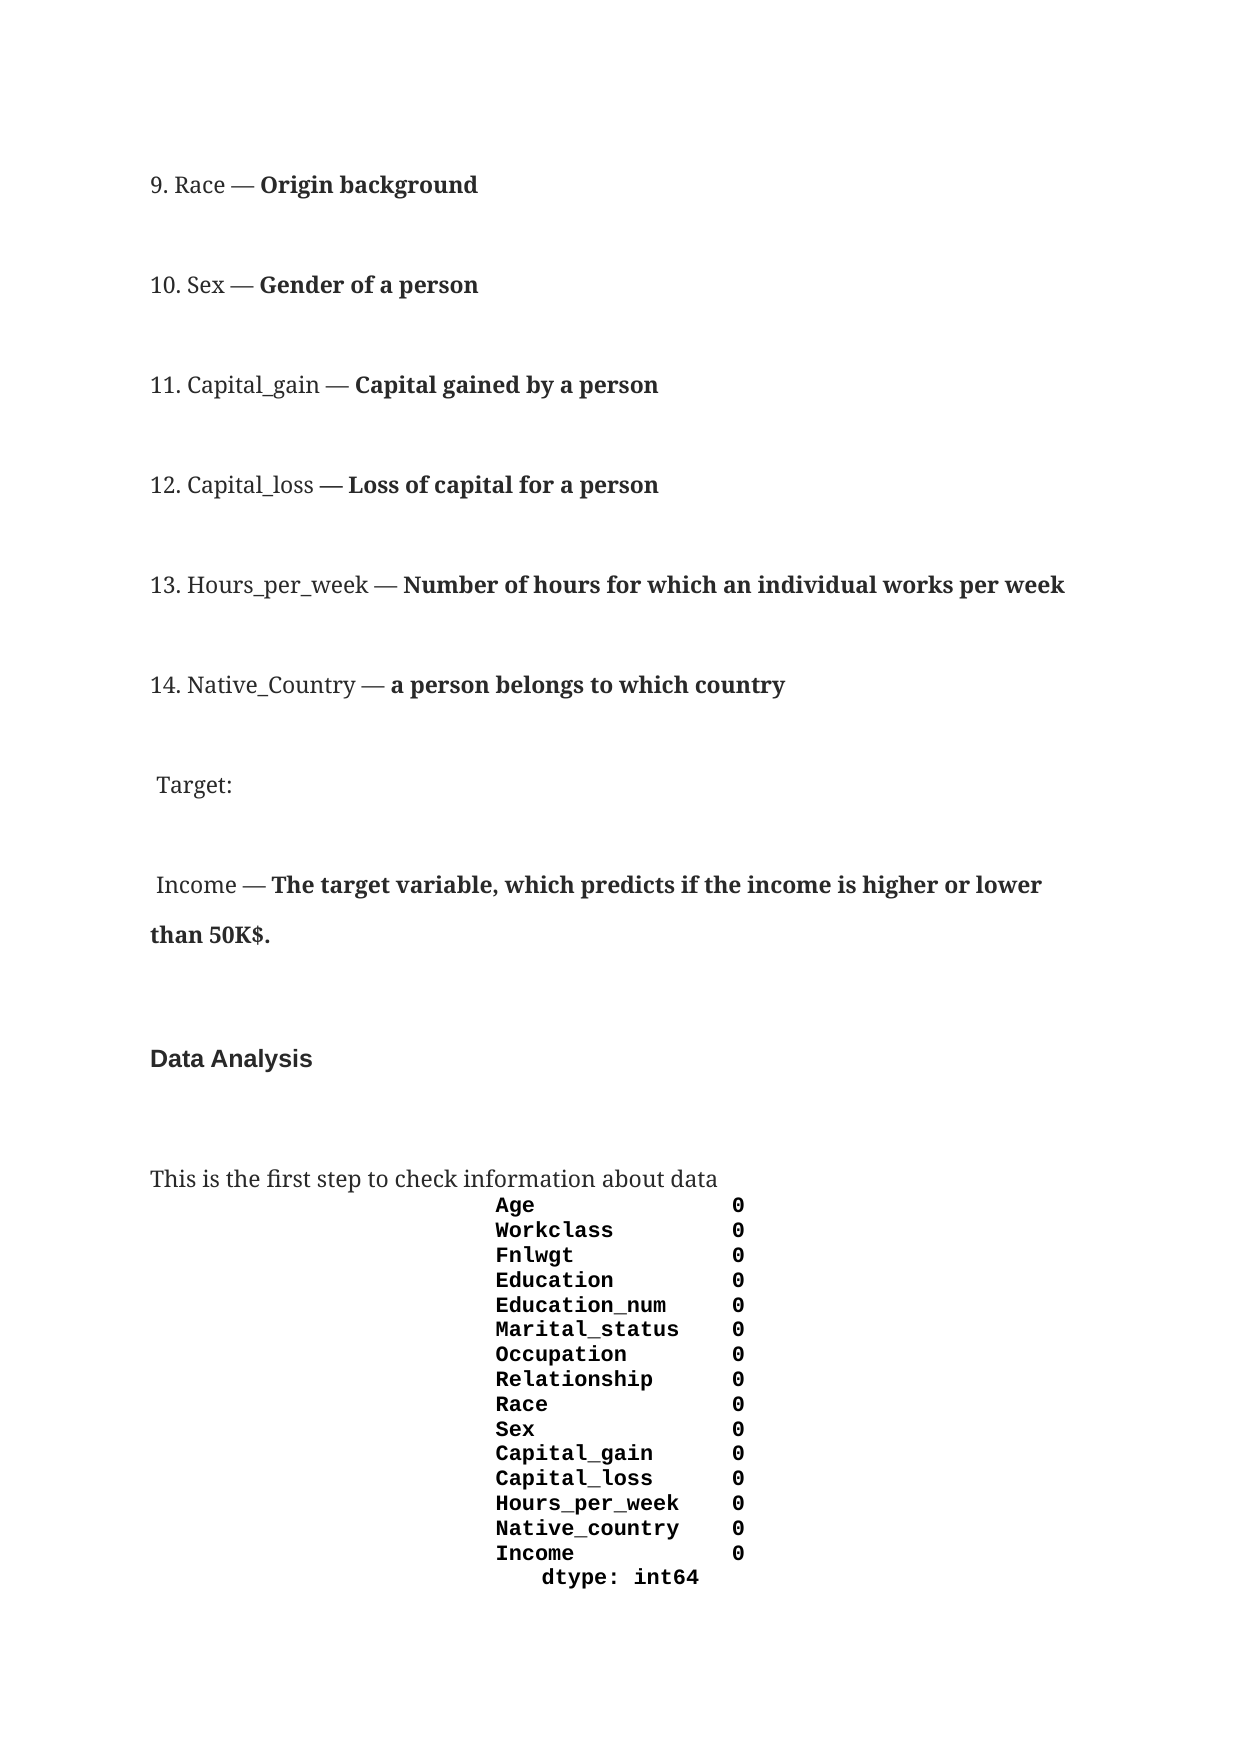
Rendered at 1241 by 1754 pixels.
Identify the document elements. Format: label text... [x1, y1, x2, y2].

text 12. Capital_loss — Loss of capital for a person [150, 450, 1090, 500]
text Income 0 [150, 1542, 1090, 1566]
text Relationship 0 [150, 1368, 1090, 1393]
text Capital_loss 0 [150, 1467, 1090, 1492]
text Native_country 0 [150, 1517, 1090, 1542]
text Race 0 [150, 1393, 1090, 1418]
text dtype: int64 [150, 1566, 1090, 1591]
text Target: [150, 750, 1090, 800]
text 11. Capital_gain — Capital gained by a person [150, 350, 1090, 400]
text 10. Sex — Gender of a person [150, 250, 1090, 300]
text Fnlwgt 0 [150, 1244, 1090, 1269]
text Occupation 0 [150, 1343, 1090, 1368]
subtitle This is the first step to check information about data [150, 1151, 1090, 1194]
text Education 0 [150, 1269, 1090, 1294]
text Hours_per_week 0 [150, 1492, 1090, 1517]
text Education_num 0 [150, 1294, 1090, 1318]
text Marital_status 0 [150, 1318, 1090, 1343]
text Workclass 0 [150, 1219, 1090, 1244]
text 9. Race — Origin background [150, 150, 1090, 200]
text Age 0 [150, 1194, 1090, 1219]
text Income — The target variable, which predicts if the income is higher or lower than 50K$. [150, 850, 1090, 950]
text Capital_gain 0 [150, 1442, 1090, 1467]
text Sex 0 [150, 1418, 1090, 1442]
text 14. Native_Country — a person belongs to which country [150, 650, 1090, 700]
subtitle Data Analysis [150, 1028, 1090, 1072]
text 13. Hours_per_week — Number of hours for which an individual works per week [150, 550, 1090, 600]
